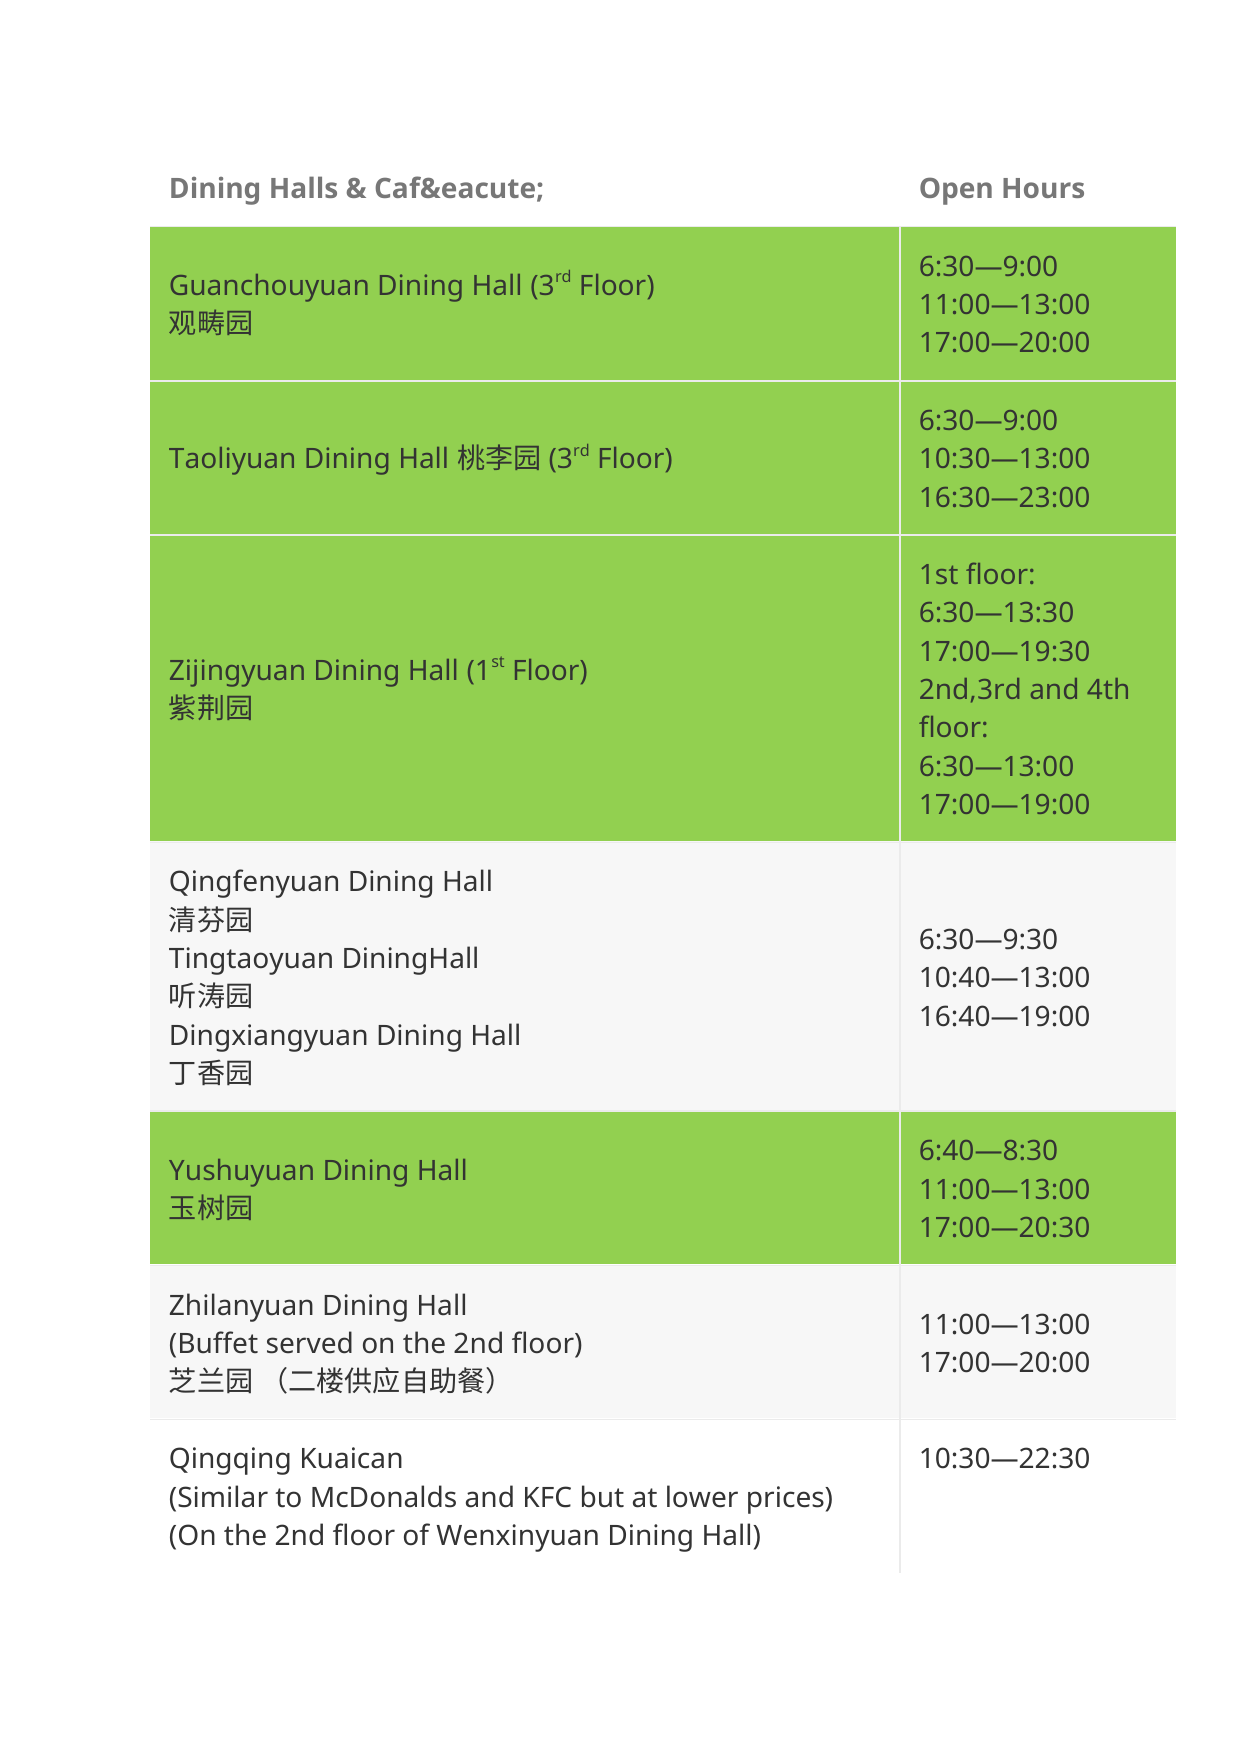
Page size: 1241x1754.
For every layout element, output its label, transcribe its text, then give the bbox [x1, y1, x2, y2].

table_cell Yushuyuan Dining Hall 玉树园 [150, 1112, 899, 1264]
table_cell Guanchouyuan Dining Hall (3rd Floor) 观畴园 [150, 227, 899, 380]
table_cell Qingfenyuan Dining Hall 清芬园 Tingtaoyuan DiningHall 听涛园 Dingxiangyuan Dining Hall 丁香园 [150, 843, 899, 1110]
table_cell 6:30—9:00 11:00—13:00 17:00—20:00 [901, 227, 1176, 380]
table_cell 6:40—8:30 11:00—13:00 17:00—20:30 [901, 1112, 1176, 1264]
table_cell 10:30—22:30 [901, 1420, 1176, 1573]
table_cell 6:30—9:00 10:30—13:00 16:30—23:00 [901, 382, 1176, 534]
table_cell Zijingyuan Dining Hall (1st Floor) 紫荆园 [150, 536, 899, 841]
table_cell 11:00—13:00 17:00—20:00 [901, 1266, 1176, 1418]
table_cell 1st floor: 6:30—13:30 17:00—19:30 2nd,3rd and 4th floor: 6:30—13:00 17:00—19:00 [901, 536, 1176, 841]
table_header Open Hours [900, 150, 1176, 226]
table_header Dining Halls & Caf&eacute; [150, 150, 900, 226]
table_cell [150, 1420, 899, 1573]
table_cell Taoliyuan Dining Hall 桃李园 (3rd Floor) [150, 382, 899, 534]
table_cell Zhilanyuan Dining Hall (Buffet served on the 2nd floor) 芝兰园 （二楼供应自助餐） [150, 1266, 899, 1418]
table_cell 6:30—9:30 10:40—13:00 16:40—19:00 [901, 843, 1176, 1110]
